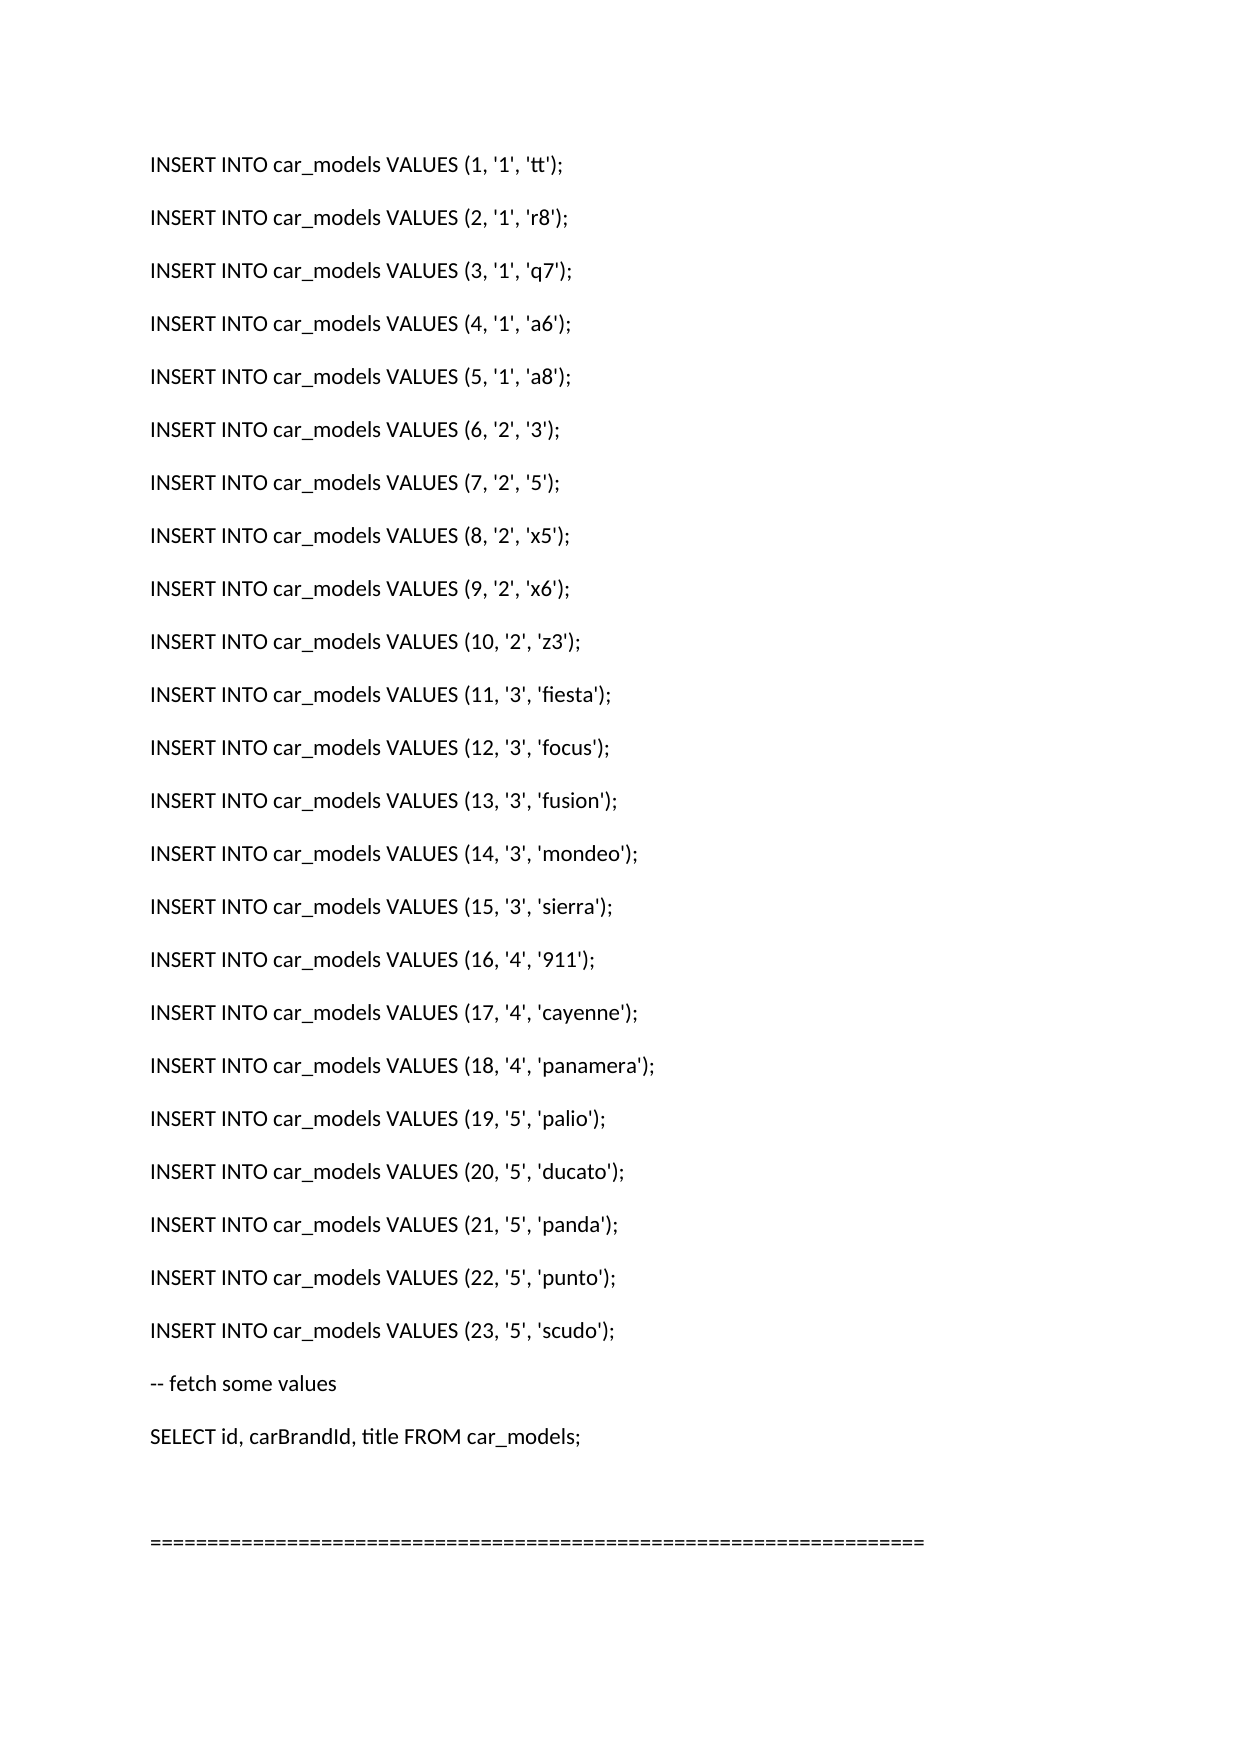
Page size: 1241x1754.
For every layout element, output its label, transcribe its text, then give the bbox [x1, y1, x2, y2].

text -- fetch some values [150, 1369, 1090, 1397]
text INSERT INTO car_models VALUES (13, '3', 'fusion'); [150, 786, 1090, 814]
text INSERT INTO car_models VALUES (14, '3', 'mondeo'); [150, 839, 1090, 867]
text INSERT INTO car_models VALUES (4, '1', 'a6'); [150, 309, 1090, 337]
text INSERT INTO car_models VALUES (12, '3', 'focus'); [150, 733, 1090, 761]
text INSERT INTO car_models VALUES (23, '5', 'scudo'); [150, 1316, 1090, 1344]
text INSERT INTO car_models VALUES (10, '2', 'z3'); [150, 627, 1090, 655]
text INSERT INTO car_models VALUES (2, '1', 'r8'); [150, 203, 1090, 231]
text INSERT INTO car_models VALUES (20, '5', 'ducato'); [150, 1157, 1090, 1185]
text INSERT INTO car_models VALUES (11, '3', 'fiesta'); [150, 680, 1090, 708]
text INSERT INTO car_models VALUES (22, '5', 'punto'); [150, 1263, 1090, 1291]
text INSERT INTO car_models VALUES (6, '2', '3'); [150, 415, 1090, 443]
text INSERT INTO car_models VALUES (5, '1', 'a8'); [150, 362, 1090, 390]
text INSERT INTO car_models VALUES (9, '2', 'x6'); [150, 574, 1090, 602]
text INSERT INTO car_models VALUES (15, '3', 'sierra'); [150, 892, 1090, 920]
text INSERT INTO car_models VALUES (1, '1', 'tt'); [150, 150, 1090, 178]
text INSERT INTO car_models VALUES (19, '5', 'palio'); [150, 1104, 1090, 1132]
text ==================================================================== [150, 1528, 1090, 1557]
text INSERT INTO car_models VALUES (3, '1', 'q7'); [150, 256, 1090, 284]
text INSERT INTO car_models VALUES (18, '4', 'panamera'); [150, 1051, 1090, 1079]
text INSERT INTO car_models VALUES (17, '4', 'cayenne'); [150, 998, 1090, 1026]
text INSERT INTO car_models VALUES (8, '2', 'x5'); [150, 521, 1090, 549]
text INSERT INTO car_models VALUES (16, '4', '911'); [150, 945, 1090, 973]
text INSERT INTO car_models VALUES (7, '2', '5'); [150, 468, 1090, 496]
text INSERT INTO car_models VALUES (21, '5', 'panda'); [150, 1210, 1090, 1238]
text SELECT id, carBrandId, title FROM car_models; [150, 1422, 1090, 1451]
